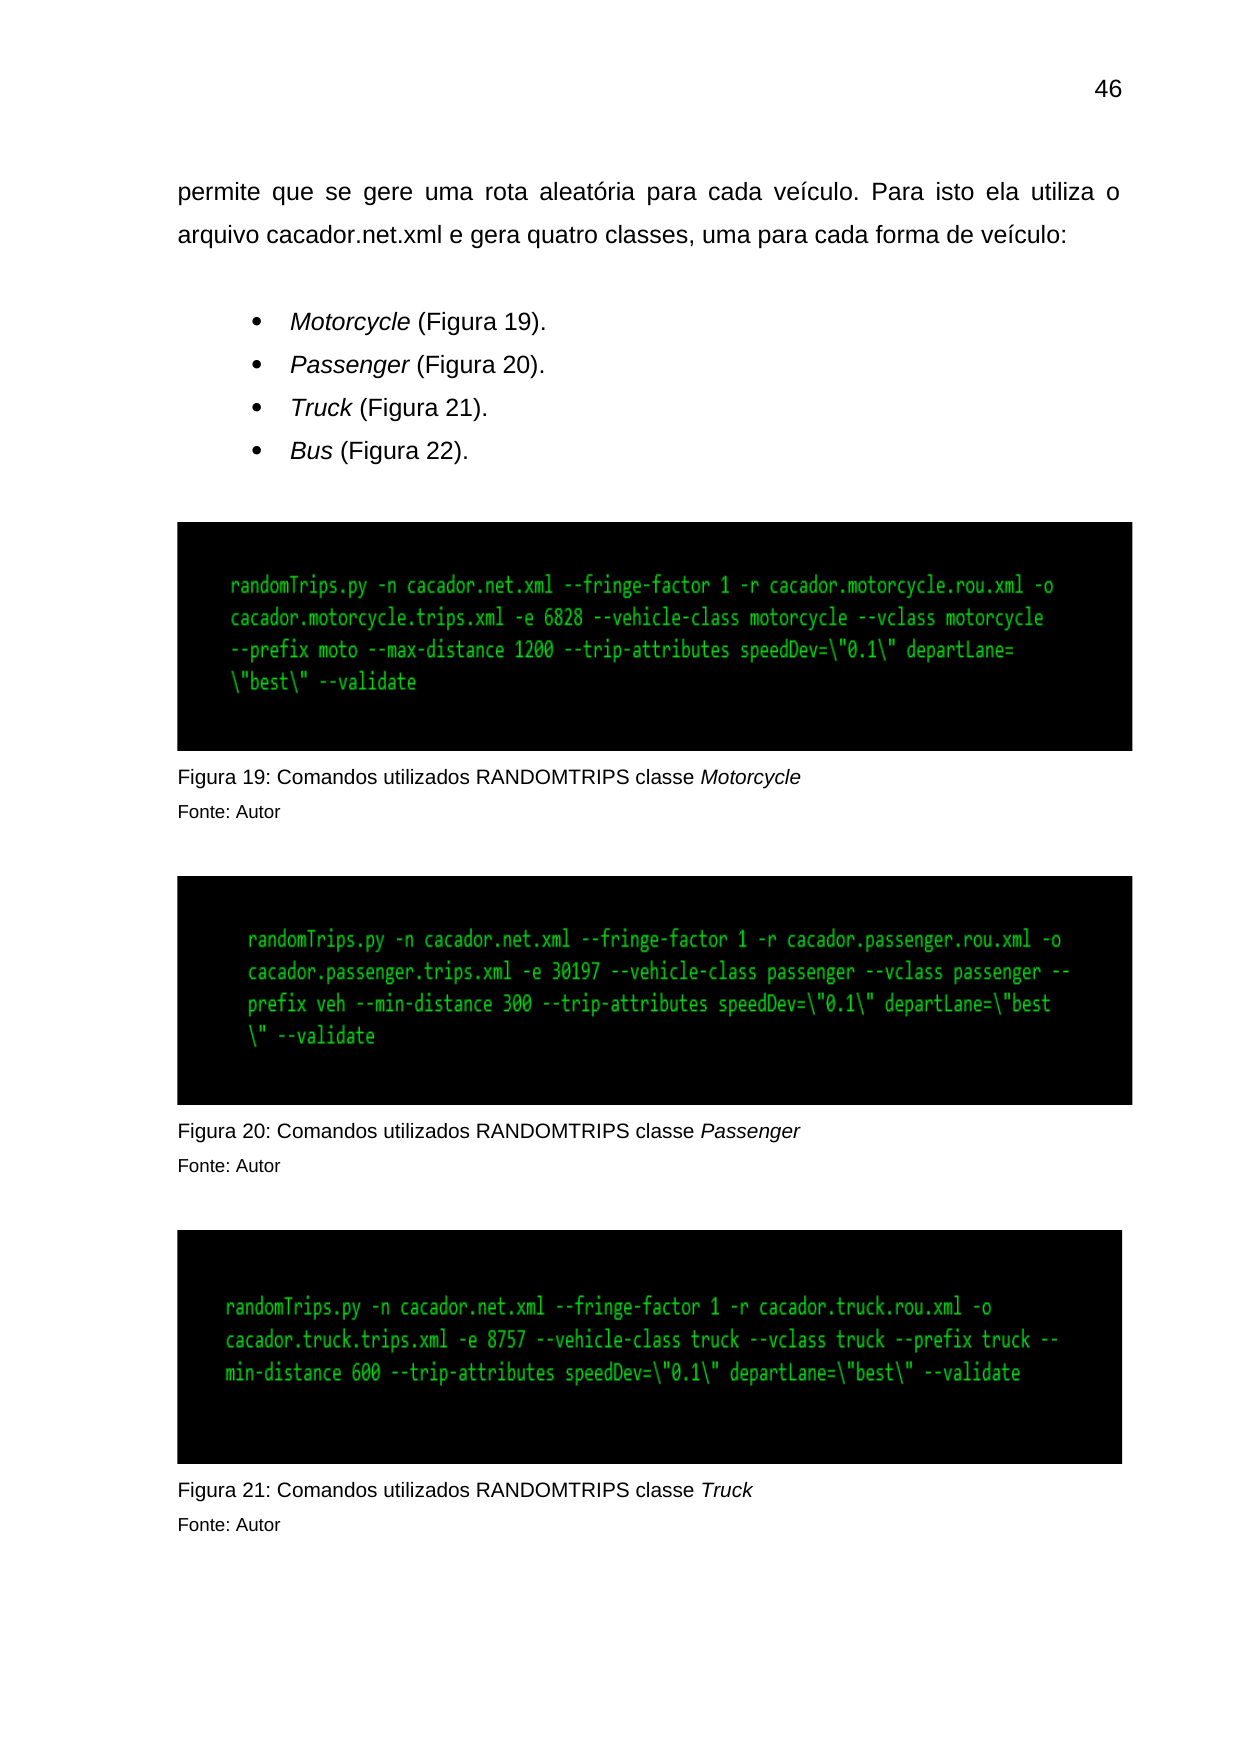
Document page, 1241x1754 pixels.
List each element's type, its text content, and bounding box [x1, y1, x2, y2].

text Fonte: Autor [177, 801, 1122, 823]
list Truck (Figura 21). [252, 393, 1122, 422]
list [177, 177, 1122, 249]
text Figura 20: Comandos utilizados RANDOMTRIPS classe Passenger [177, 1119, 1122, 1143]
picture [177, 1230, 1123, 1464]
picture [177, 876, 1133, 1105]
list Bus (Figura 22). [252, 436, 1122, 465]
text Figura 21: Comandos utilizados RANDOMTRIPS classe Truck [177, 1477, 1122, 1501]
text Figura 19: Comandos utilizados RANDOMTRIPS classe Motorcycle [177, 765, 1122, 789]
list Motorcycle (Figura 19). [252, 307, 1122, 335]
picture [177, 522, 1133, 751]
text Fonte: Autor [177, 1513, 1122, 1535]
list Passenger (Figura 20). [252, 350, 1122, 379]
text Fonte: Autor [177, 1155, 1122, 1176]
